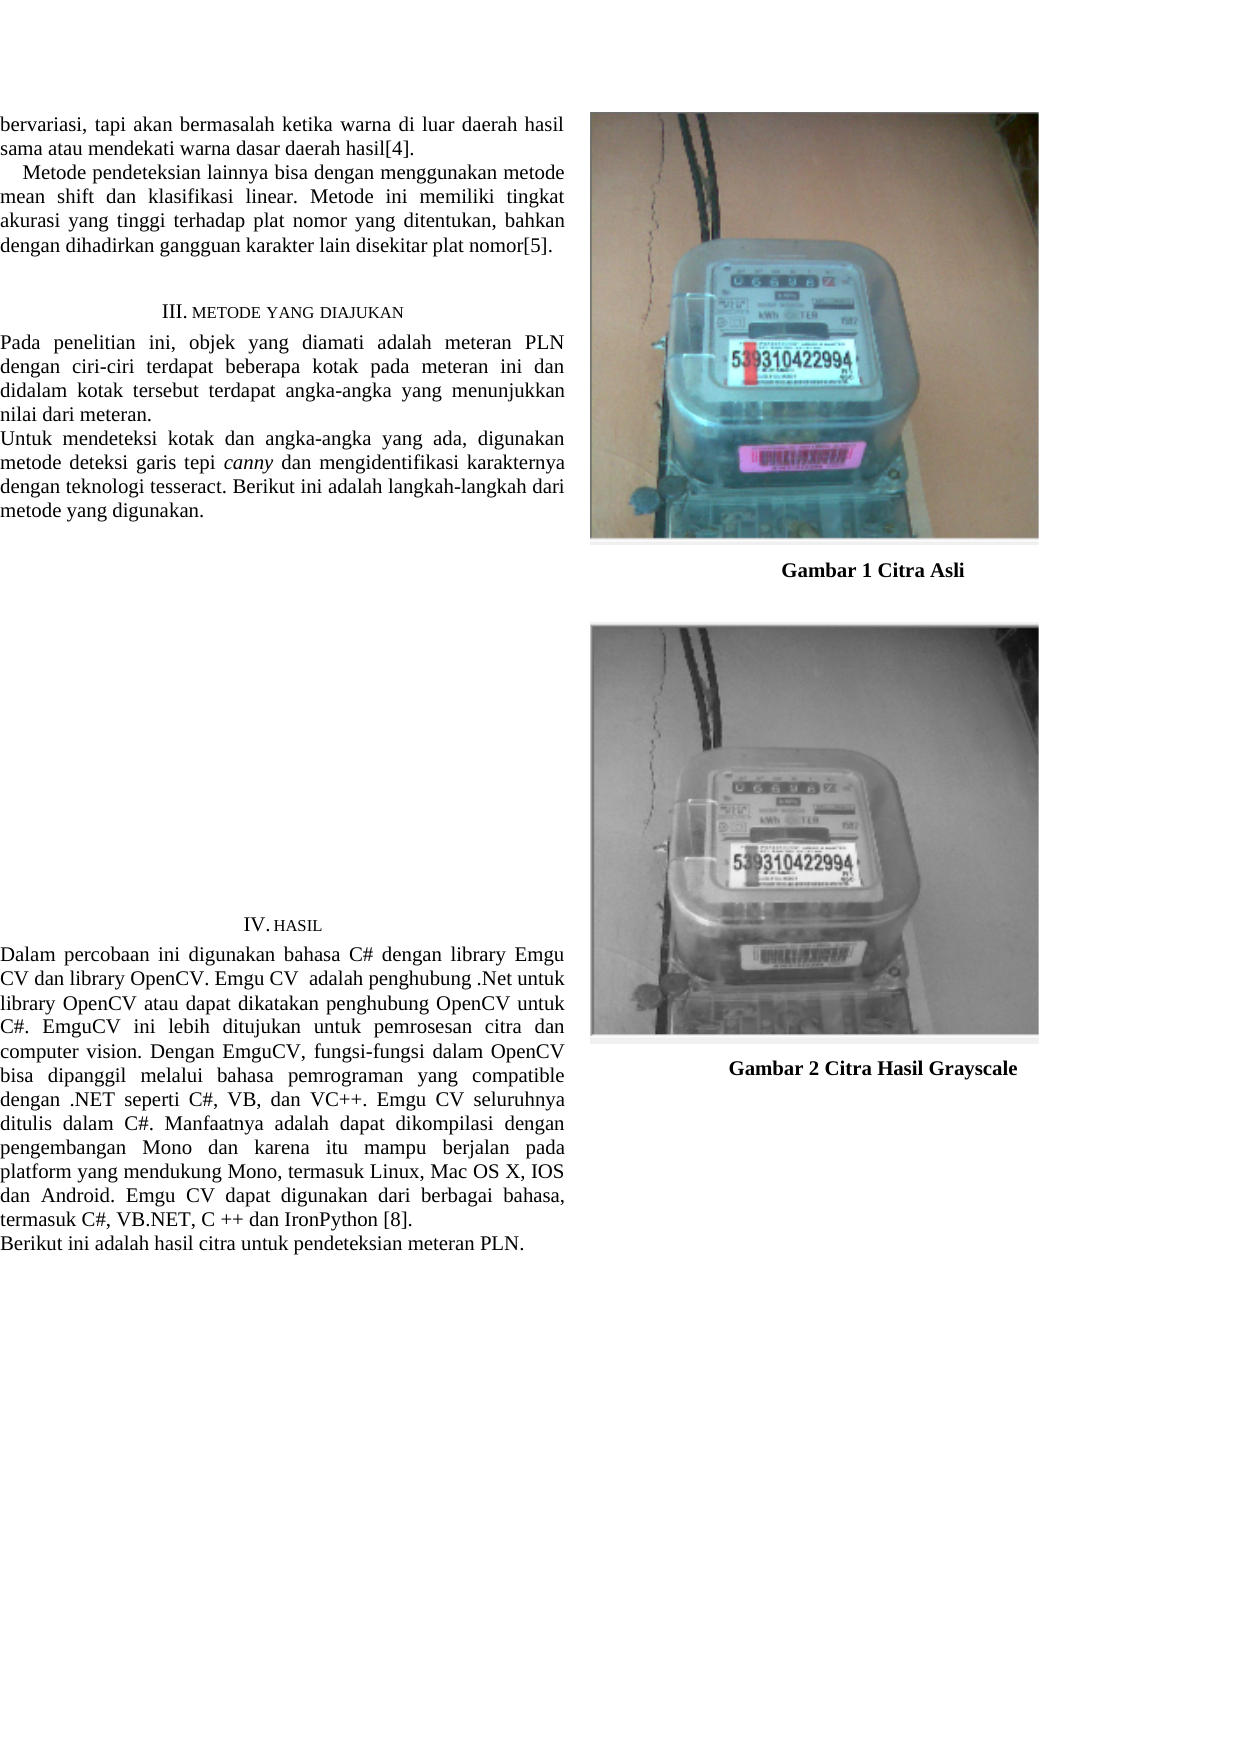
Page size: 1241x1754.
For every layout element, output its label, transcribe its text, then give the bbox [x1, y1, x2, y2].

picture [590, 622, 1039, 1044]
subtitle metode yang diajukan [0, 299, 565, 323]
picture [590, 112, 1039, 545]
text Untuk mendeteksi kotak dan angka-angka yang ada, digunakan metode deteksi garis tepi canny dan mengidentifikasi karakternya dengan teknologi tesseract. Berikut ini adalah langkah-langkah dari metode yang digunakan. [0, 426, 565, 522]
text Pada penelitian ini, objek yang diamati adalah meteran PLN dengan ciri-ciri terdapat beberapa kotak pada meteran ini dan didalam kotak tersebut terdapat angka-angka yang menunjukkan nilai dari meteran. [0, 330, 565, 426]
subtitle hasil [0, 912, 565, 936]
text Dalam percobaan ini digunakan bahasa C# dengan library Emgu CV dan library OpenCV. Emgu CV adalah penghubung .Net untuk library OpenCV atau dapat dikatakan penghubung OpenCV untuk C#. EmguCV ini lebih ditujukan untuk pemrosesan citra dan computer vision. Dengan EmguCV, fungsi-fungsi dalam OpenCV bisa dipanggil melalui bahasa pemrograman yang compatible dengan .NET seperti C#, VB, dan VC++. Emgu CV seluruhnya ditulis dalam C#. Manfaatnya adalah dapat dikompilasi dengan pengembangan Mono dan karena itu mampu berjalan pada platform yang mendukung Mono, termasuk Linux, Mac OS X, IOS dan Android. Emgu CV dapat digunakan dari berbagai bahasa, termasuk C#, VB.NET, C ++ dan IronPython [8]. [0, 942, 565, 1231]
text Berikut ini adalah hasil citra untuk pendeteksian meteran PLN. [0, 1231, 565, 1255]
